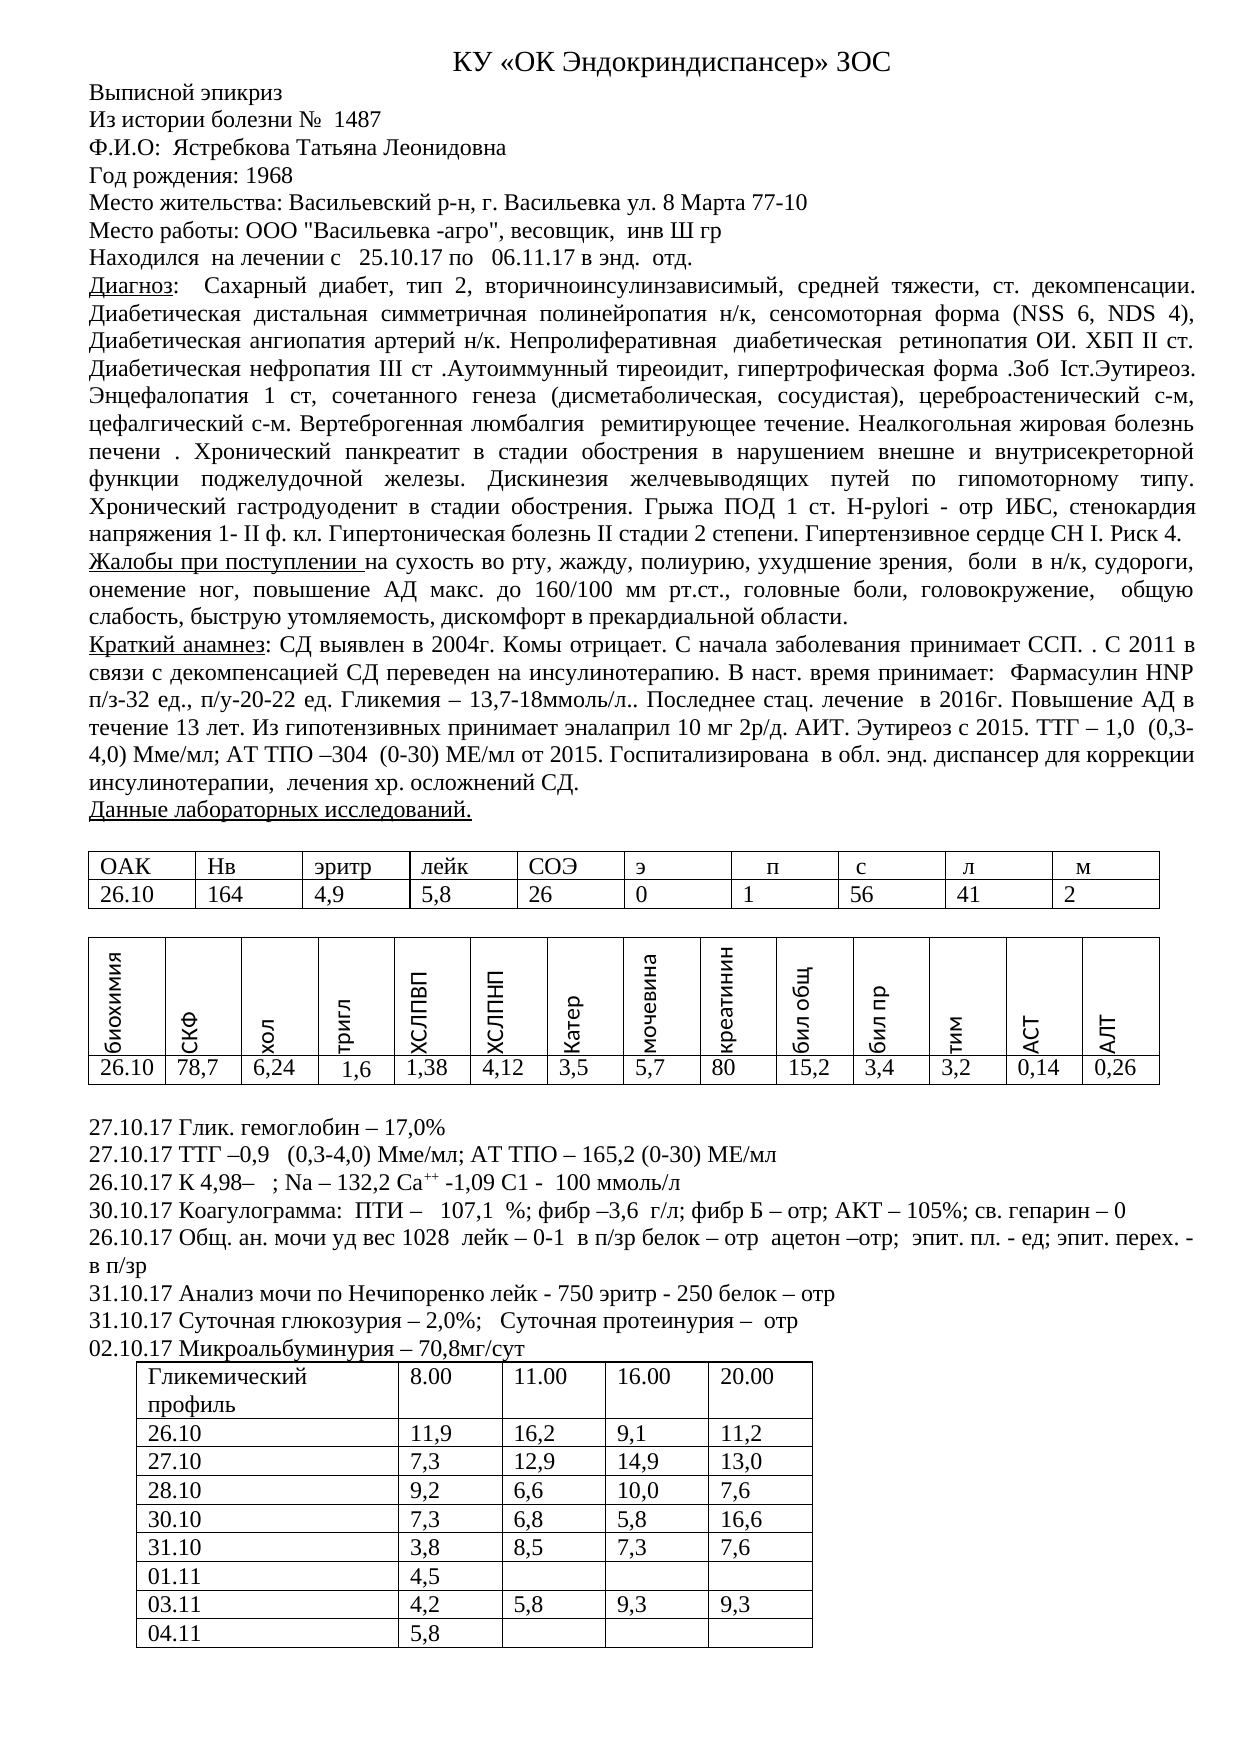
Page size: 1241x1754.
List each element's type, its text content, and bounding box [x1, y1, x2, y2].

table_cell 7,3 [399, 1505, 502, 1532]
text Год рождения: 1968 [89, 161, 1196, 188]
table_header ОАК [89, 852, 195, 879]
text 27.10.17 Глик. гемоглобин – 17,0% [89, 1113, 1196, 1141]
table_cell 7,3 [606, 1533, 708, 1561]
table_cell 9,2 [399, 1476, 502, 1503]
table_cell 78,7 [166, 1056, 241, 1084]
subtitle Ф.И.О: Ястребкова Татьяна Леонидовна [89, 133, 1196, 161]
table_header тригл [319, 938, 394, 1055]
text 31.10.17 Суточная глюкозурия – 2,0%; Суточная протеинурия – отр [89, 1306, 1196, 1334]
table_header 20.00 [709, 1363, 812, 1418]
text Краткий анамнез: СД выявлен в 2004г. Комы отрицает. С начала заболевания . С 2011 в связи с декомпенсацией СД переведен на инсулинотерапию. В наст. время принимает: Фармасулин НNP п/з-32 ед., п/у-20-22 ед. Гликемия – 13,7-18ммоль/л.. Последнее стац. лечение в 2016г. Повышение АД в течение 13 лет. Из гипотензивных принимает эналаприл 10 мг 2р/д. АИТ. Эутиреоз с 2015. ТТГ – 1,0 (0,3-4,0) Мме/мл; АТ ТПО –304 (0-30) МЕ/мл от 2015. Госпитализирована в обл. энд. диспансер для коррекции инсулинотерапии, лечения хр. осложнений СД. [89, 630, 1196, 796]
text 30.10.17 Коагулограмма: ПТИ – 107,1 %; фибр –3,6 г/л; фибр Б – отр; АКТ – 105%; св. гепарин – 0 [89, 1196, 1196, 1223]
table_header мочевина [624, 938, 700, 1055]
text Жалобы при поступлении на сухость во рту, жажду, полиурию, ухудшение зрения, боли в н/к, судороги, онемение ног, повышение АД макс. до 160/100 мм рт.ст., головные боли, головокружение, общую слабость, быструю утомляемость, дискомфорт в прекардиальной области. [89, 547, 1196, 630]
table_header 11.00 [503, 1363, 605, 1418]
table_header АЛТ [1083, 938, 1159, 1055]
table_cell 5,8 [399, 1619, 502, 1647]
table_cell 16,6 [709, 1505, 812, 1532]
table_cell 5,8 [606, 1505, 708, 1532]
table_cell [503, 1562, 605, 1589]
table_cell 28.10 [137, 1476, 398, 1503]
table_cell 1,6 [319, 1056, 394, 1084]
table_cell 27.10 [137, 1447, 398, 1475]
table_cell 56 [839, 880, 945, 908]
table_header СОЭ [518, 852, 624, 879]
table_header лейк [411, 852, 517, 879]
table_cell 11,2 [709, 1419, 812, 1446]
table_header тим [930, 938, 1006, 1055]
table_cell 12,9 [503, 1447, 605, 1475]
table_cell 26.10 [137, 1419, 398, 1446]
table_cell 7,3 [399, 1447, 502, 1475]
table_header ХСЛПВП [395, 938, 470, 1055]
table_header с [839, 852, 945, 879]
table_header креатинин [701, 938, 776, 1055]
table_cell 26.10 [89, 1056, 165, 1084]
text Место жительства: Васильевский р-н, г. Васильевка ул. 8 Марта 77-10 [89, 188, 1196, 216]
table_cell 3,4 [854, 1056, 929, 1084]
table_cell 9,1 [606, 1419, 708, 1446]
table_cell 5,7 [624, 1056, 700, 1084]
table_header Гликемический профиль [137, 1363, 398, 1418]
table_cell 2 [1053, 880, 1159, 908]
table_cell 6,24 [242, 1056, 318, 1084]
table_cell 1,38 [395, 1056, 470, 1084]
table_cell 10,0 [606, 1476, 708, 1503]
table_cell [606, 1562, 708, 1589]
table_cell 03.11 [137, 1591, 398, 1618]
text Место работы: ООО "Васильевка -агро", весовщик, инв Ш гр [89, 216, 1196, 243]
table_cell 3,5 [548, 1056, 623, 1084]
text на лечении с 25.10.17 по 06.11.17 в отд. [89, 243, 1196, 271]
table_cell 01.11 [137, 1562, 398, 1589]
table_header ХСЛПНП [471, 938, 547, 1055]
table_cell 16,2 [503, 1419, 605, 1446]
table_cell 4,12 [471, 1056, 547, 1084]
table_cell 14,9 [606, 1447, 708, 1475]
subtitle 02.10.17 Микроальбуминурия – 70,8мг/сут [89, 1334, 1196, 1361]
text 31.10.17 Анализ мочи по Нечипоренко лейк - 750 эритр - 250 белок – отр [89, 1278, 1196, 1306]
table_header 16.00 [606, 1363, 708, 1418]
table_cell [606, 1619, 708, 1647]
subtitle Выписной эпикриз [89, 78, 1202, 105]
table_cell 7,6 [709, 1533, 812, 1561]
table_cell 80 [701, 1056, 776, 1084]
table_header 8.00 [399, 1363, 502, 1418]
text Диагноз: Сахарный диабет, тип 2, вторичноинсулинзависимый, ст. Диабетическая дистальная симметричная полинейропатия н/к, сенсомоторная форма (NSS 6, NDS 4), Диабетическая ангиопатия артерий н/к. Непролиферативная диабетическая ретинопатия ОИ. ХБП II ст. Диабетическая нефропатия III ст .Аутоиммунный тиреоидит, гипертрофическая форма .Зоб Iст.Эутиреоз. Энцефалопатия 1 ст, сочетанного генеза (дисметаболическая, сосудистая), цереброастенический с-м, цефалгический с-м. Вертеброгенная люмбалгия ремитирующее течение. Неалкогольная жировая болезнь печени . Хронический панкреатит в стадии обострения в нарушением внешне и внутрисекреторной функции поджелудочной железы. Дискинезия желчевыводящих путей по гипомоторному типу. Хронический гастродуоденит в стадии обострения. Грыжа ПОД 1 ст. H-pylori - отр ИБС, стенокардия напряжения 1- II ф. кл. Гипертоническая болезнь II стадии 2 степени. Гипертензивное сердце СН I. Риск 4. [89, 271, 1196, 547]
table_cell 4,5 [399, 1562, 502, 1589]
table_cell 5,8 [411, 880, 517, 908]
table_header СКФ [166, 938, 241, 1055]
table_cell [709, 1619, 812, 1647]
table_header э [625, 852, 731, 879]
table_header п [732, 852, 838, 879]
subtitle 26.10.17 Общ. ан. мочи уд вес 1028 лейк – 0-1 в п/зр белок – отр ацетон –отр; эпит. пл. - ед; эпит. перех. - в п/зр [89, 1223, 1196, 1278]
table_cell [503, 1619, 605, 1647]
table_header эритр [303, 852, 409, 879]
table_cell 1 [732, 880, 838, 908]
table_cell [709, 1562, 812, 1589]
table_cell 9,3 [709, 1591, 812, 1618]
table_cell 7,6 [709, 1476, 812, 1503]
table_header хол [242, 938, 318, 1055]
table_cell 11,9 [399, 1419, 502, 1446]
table_cell 31.10 [137, 1533, 398, 1561]
text 26.10.17 К 4,98– ; Nа – 132,2 Са++ -1,09 С1 - 100 ммоль/л [89, 1168, 1196, 1196]
table_header Нв [196, 852, 302, 879]
table_cell 3,8 [399, 1533, 502, 1561]
text 27.10.17 ТТГ –0,9 (0,3-4,0) Мме/мл; АТ ТПО – 165,2 (0-30) МЕ/мл [89, 1141, 1196, 1168]
table_header бил общ [777, 938, 853, 1055]
table_cell 26.10 [89, 880, 195, 908]
subtitle Из истории болезни № 1487 [89, 105, 1196, 133]
table_cell 164 [196, 880, 302, 908]
table_cell 6,6 [503, 1476, 605, 1503]
table_cell 04.11 [137, 1619, 398, 1647]
table_cell 5,8 [503, 1591, 605, 1618]
table_header биохимия [89, 938, 165, 1055]
table_cell 0,26 [1083, 1056, 1159, 1084]
table_header АСТ [1007, 938, 1082, 1055]
table_cell 8,5 [503, 1533, 605, 1561]
table_header бил пр [854, 938, 929, 1055]
table_header Катер [548, 938, 623, 1055]
table_cell 30.10 [137, 1505, 398, 1532]
table_cell 3,2 [930, 1056, 1006, 1084]
table_cell 4,9 [303, 880, 409, 908]
table_cell 6,8 [503, 1505, 605, 1532]
table_cell 0,14 [1007, 1056, 1082, 1084]
table_cell 26 [518, 880, 624, 908]
table_cell 15,2 [777, 1056, 853, 1084]
table_cell 0 [625, 880, 731, 908]
table_header м [1053, 852, 1159, 879]
table_header л [946, 852, 1052, 879]
table_cell 9,3 [606, 1591, 708, 1618]
table_cell 4,2 [399, 1591, 502, 1618]
table_cell 13,0 [709, 1447, 812, 1475]
text Данные лабораторных исследований. [89, 796, 1196, 823]
table_cell 41 [946, 880, 1052, 908]
